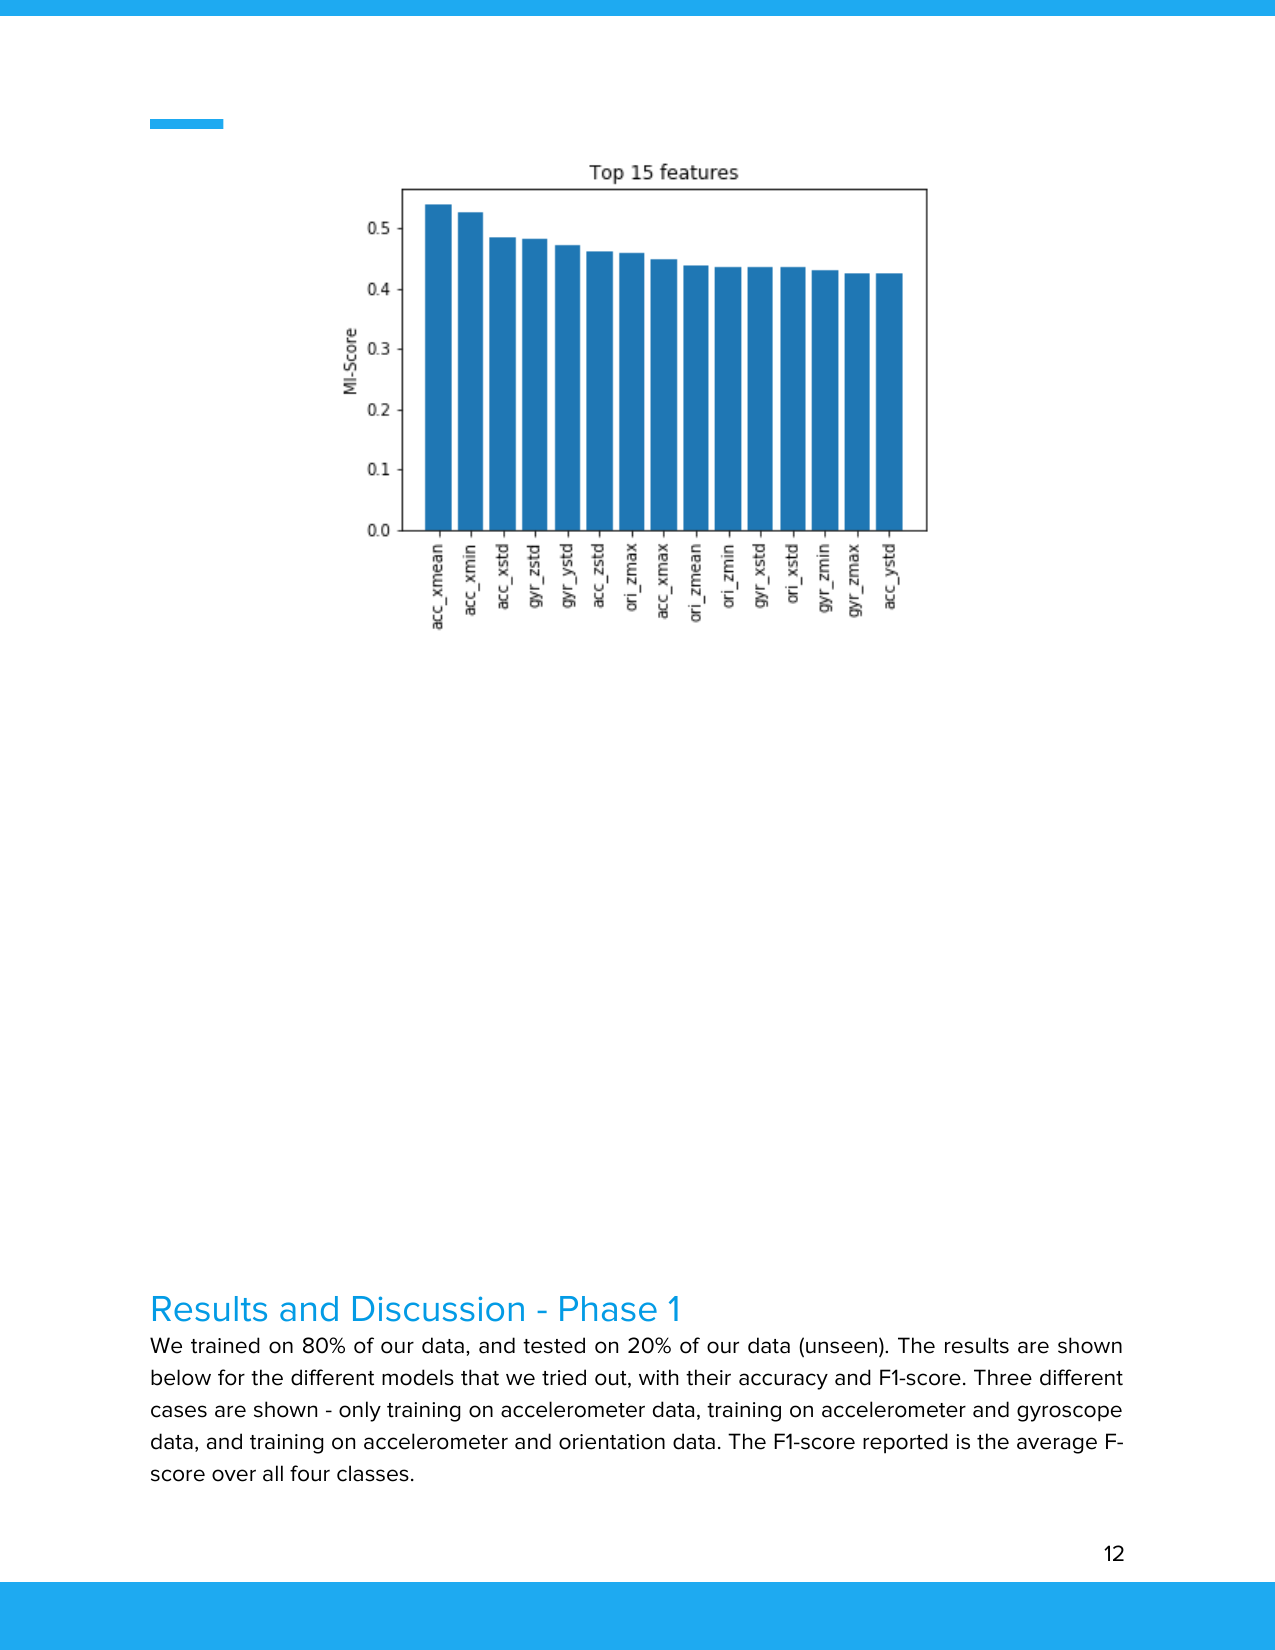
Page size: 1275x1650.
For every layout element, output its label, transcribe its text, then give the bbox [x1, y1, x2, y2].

picture [0, 1582, 1275, 1650]
subtitle Results and Discussion - Phase 1 [150, 1287, 1125, 1332]
picture [333, 153, 942, 640]
picture [150, 119, 224, 129]
picture [0, 0, 1275, 16]
text We trained on 80% of our data, and tested on 20% of our data (unseen). The results are shown below for the different models that we tried out, with their accuracy and F1-score. Three different cases are shown - only training on accelerometer data, training on accelerometer and gyroscope data, and training on accelerometer and orientation data. The F1-score reported is the average F-score over all four classes. [150, 1332, 1125, 1489]
